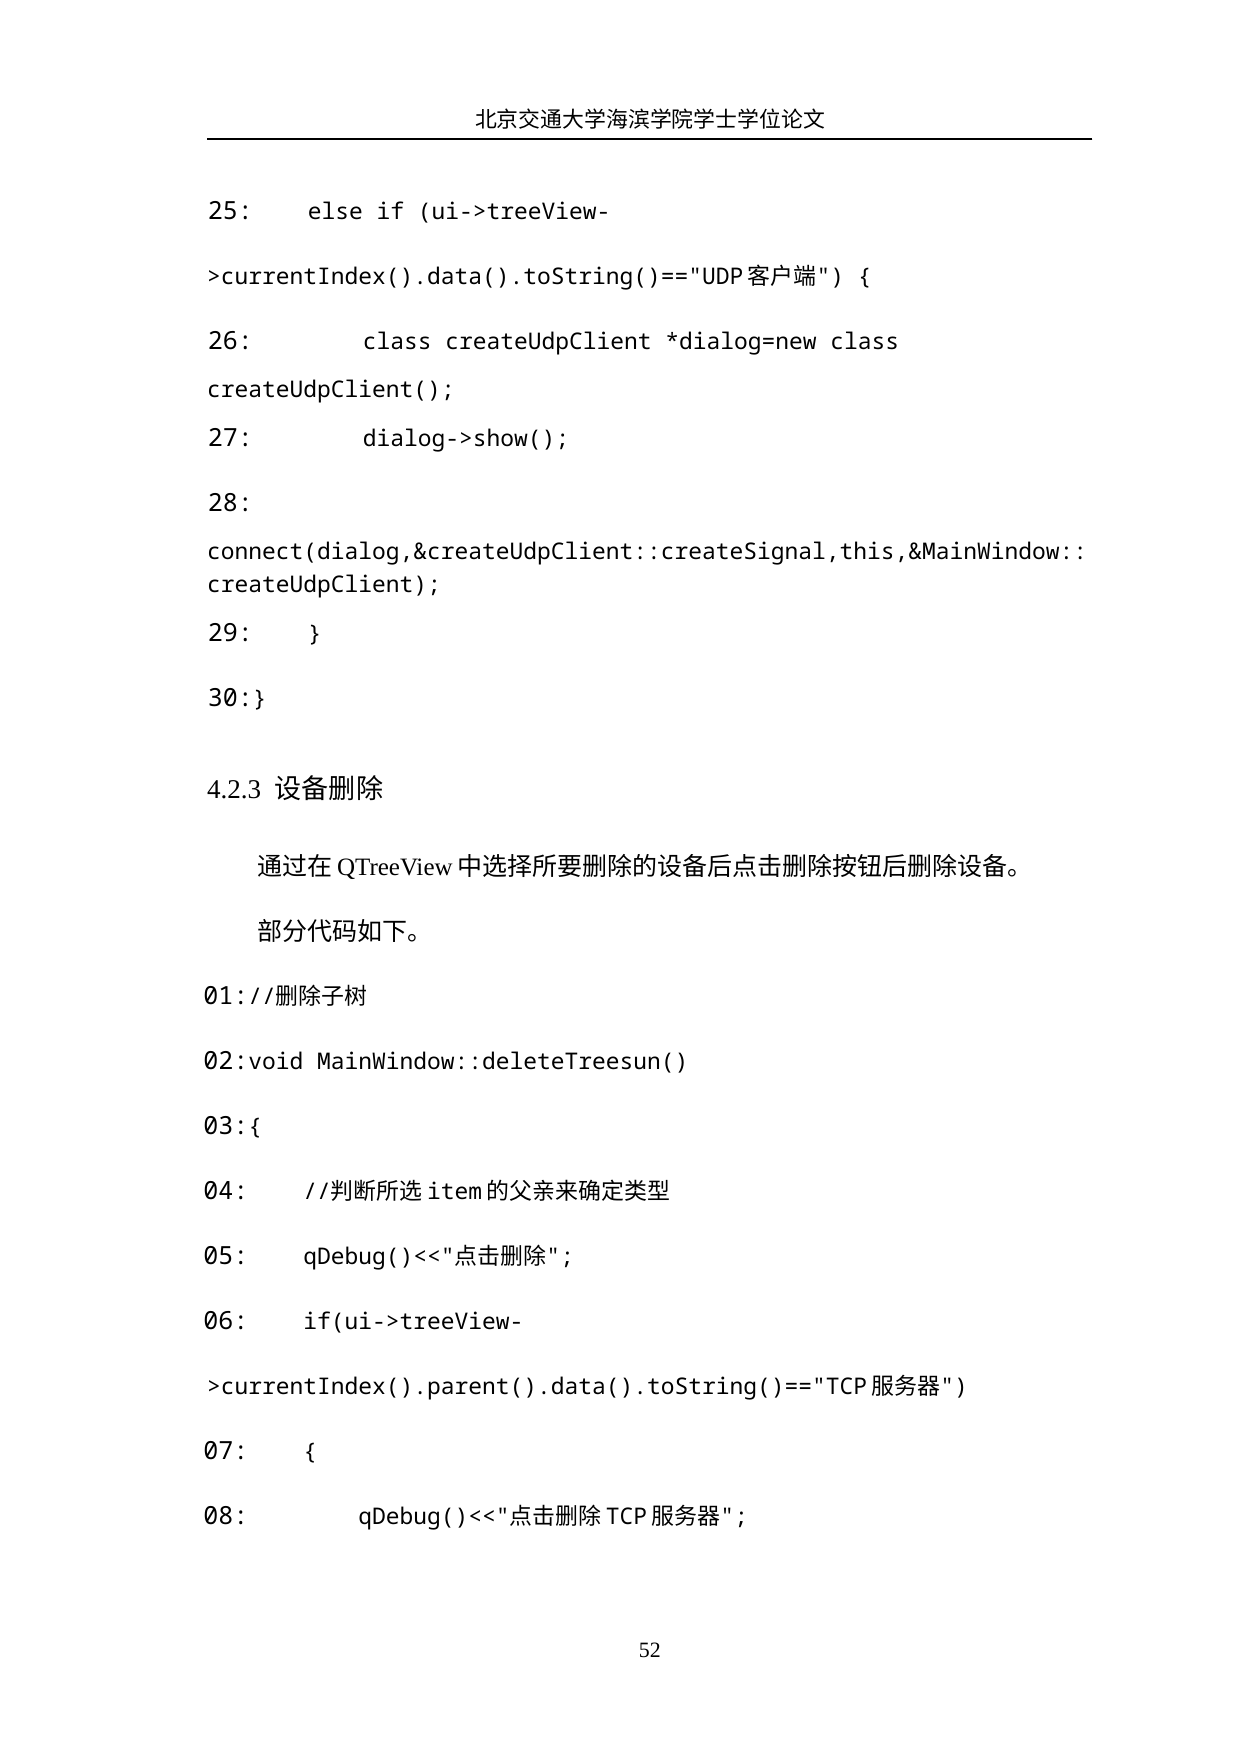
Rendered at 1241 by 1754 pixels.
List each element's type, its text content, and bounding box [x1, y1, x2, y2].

text 部分代码如下。 [207, 897, 1092, 962]
list qDebug()<<"点击删除TCP服务器"; [207, 1482, 1092, 1547]
list qDebug()<<"点击删除"; [207, 1222, 1092, 1287]
text class createUdpClient *dialog=new class createUdpClient(); [207, 307, 1092, 405]
text else if (ui->treeView->currentIndex().data().toString()=="UDP客户端") { [207, 177, 1092, 307]
text } [207, 600, 1092, 665]
list //判断所选item的父亲来确定类型 [207, 1157, 1092, 1222]
text dialog->show(); [207, 405, 1092, 470]
list //删除子树 [207, 962, 1092, 1027]
subtitle 4.2.3 设备删除 [207, 755, 1092, 820]
text } [207, 665, 1092, 730]
list if(ui->treeView->currentIndex().parent().data().toString()=="TCP服务器") [207, 1287, 1092, 1417]
text connect(dialog,&createUdpClient::createSignal,this,&MainWindow::createUdpClient); [207, 470, 1092, 600]
text 通过在QTreeView中选择所要删除的设备后点击删除按钮后删除设备。 [207, 832, 1092, 897]
list { [207, 1092, 1092, 1157]
list void MainWindow::deleteTreesun() [207, 1027, 1092, 1092]
list { [207, 1417, 1092, 1482]
